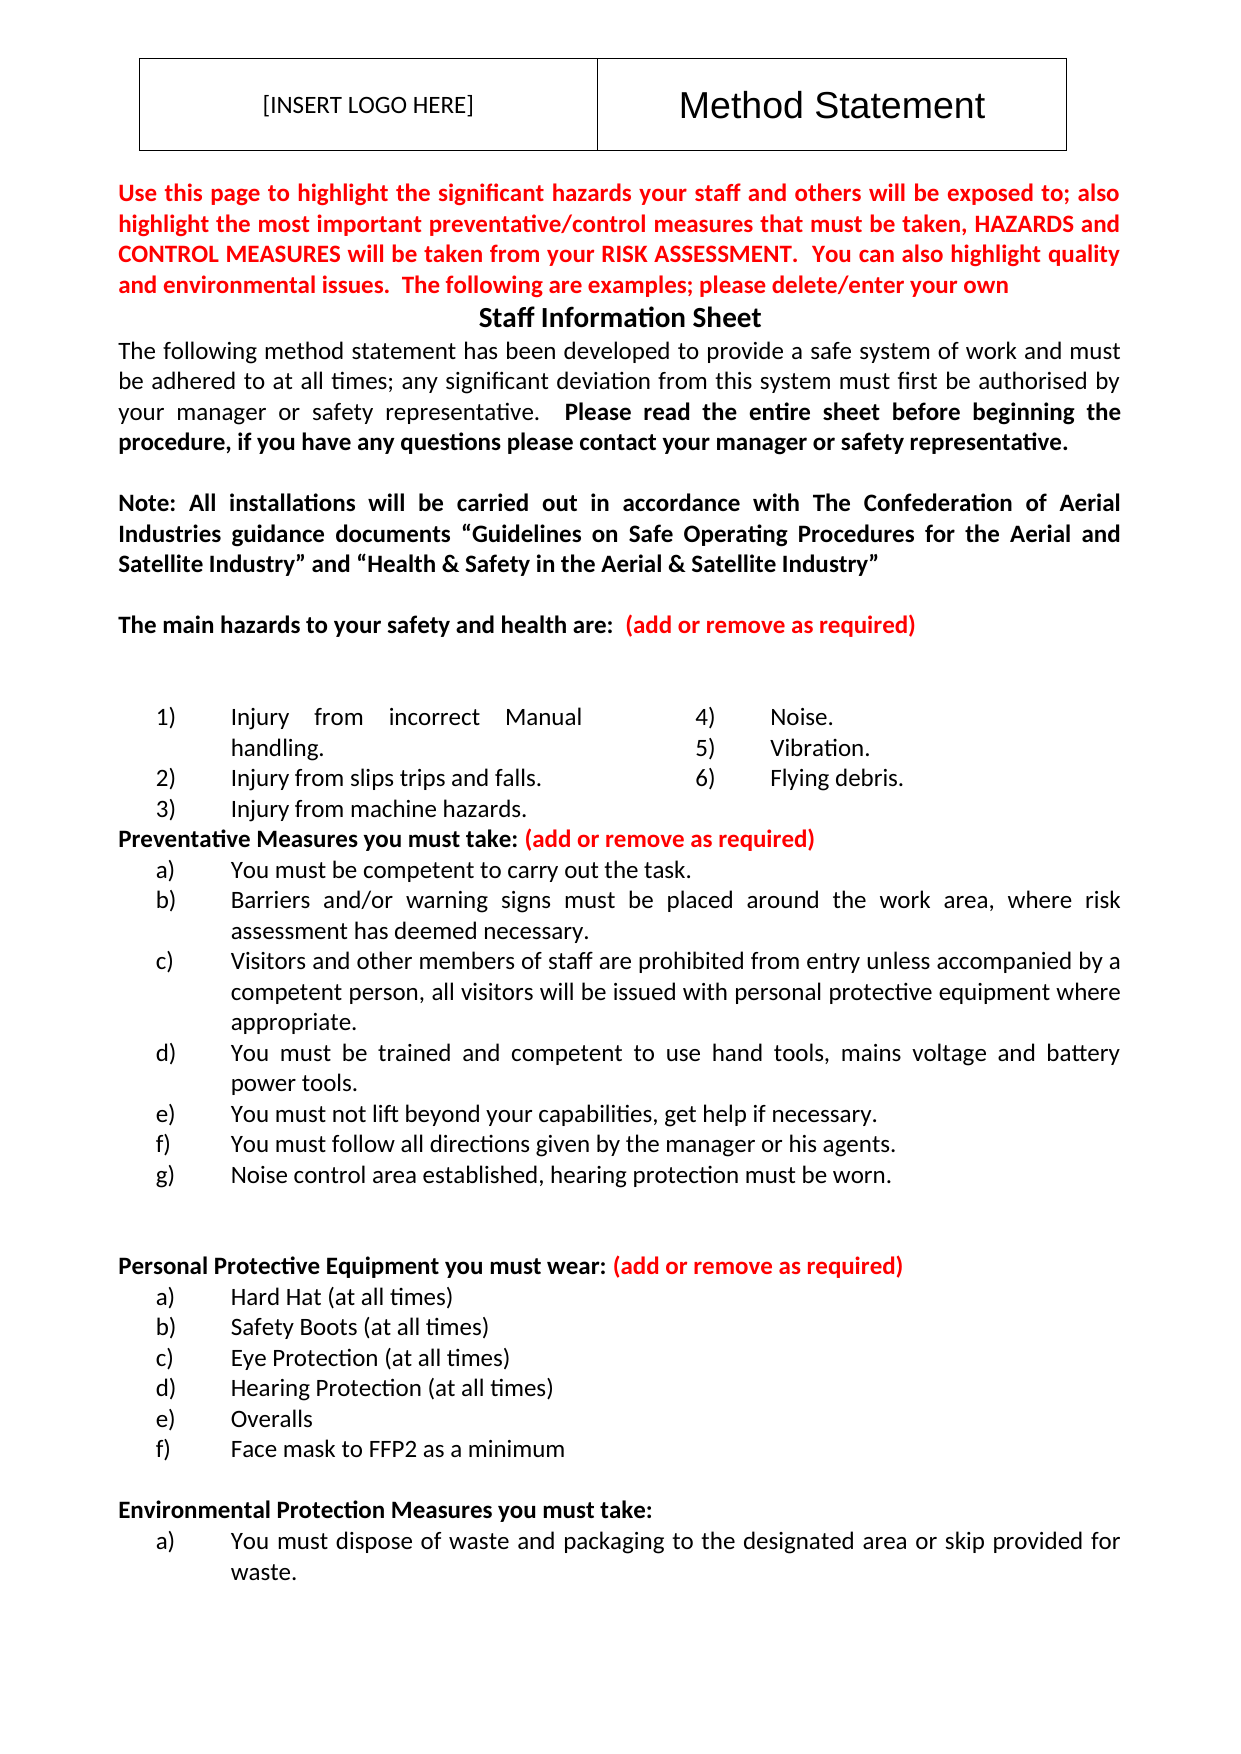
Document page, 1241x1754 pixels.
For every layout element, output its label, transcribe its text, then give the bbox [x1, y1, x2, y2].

list Overalls [156, 1403, 1122, 1434]
list You must be trained and competent to use hand tools, mains voltage and battery power tools. [156, 1037, 1122, 1098]
list Injury from incorrect Manual handling. [156, 701, 583, 762]
list You must dispose of waste and packaging to the designated area or skip provided for waste. [156, 1525, 1122, 1586]
list Safety Boots (at all times) [156, 1312, 1122, 1342]
list Injury from slips trips and falls. [156, 762, 583, 793]
list Barriers and/or warning signs must be placed around the work area, where risk assessment has deemed necessary. [156, 884, 1122, 945]
list Noise control area established, hearing protection must be worn. [156, 1159, 1122, 1189]
list Flying debris. [695, 762, 1122, 793]
text Personal Protective Equipment you must wear: (add or remove as required) [118, 1251, 1122, 1281]
list Vibration. [695, 732, 1122, 762]
text Staff Information Sheet [118, 299, 1122, 335]
list Hearing Protection (at all times) [156, 1373, 1122, 1403]
list Visitors and other members of staff are prohibited from entry unless accompanied by a competent person, all visitors will be issued with personal protective equipment where appropriate. [156, 945, 1122, 1037]
list Eye Protection (at all times) [156, 1342, 1122, 1373]
list Face mask to FFP2 as a minimum [156, 1434, 1122, 1464]
list Injury from machine hazards. [156, 793, 583, 823]
text Preventative Measures you must take: (add or remove as required) [118, 823, 1122, 854]
text The main hazards to your safety and health are: (add or remove as required) [118, 609, 1122, 640]
list Noise. [695, 701, 1122, 732]
text Note: All installations will be carried out in accordance with The Confederation of Aerial Industries guidance documents “Guidelines on Safe Operating Procedures for the Aerial and Satellite Industry” and “Health & Safety in the Aerial & Satellite Industry” [118, 487, 1122, 579]
list You must follow all directions given by the manager or his agents. [156, 1128, 1122, 1159]
text Environmental Protection Measures you must take: [118, 1495, 1122, 1525]
list You must be competent to carry out the task. [156, 854, 1122, 884]
text The following method statement has been developed to provide a safe system of work and must be adhered to at all times; any significant deviation from this system must first be authorised by your manager or safety representative. Please read the entire sheet before beginning the procedure, if you have any questions please contact your manager or safety representative. [118, 335, 1122, 457]
list Hard Hat (at all times) [156, 1281, 1122, 1312]
text Use this page to highlight the significant hazards your staff and others will be exposed to; also highlight the most important preventative/control measures that must be taken, HAZARDS and CONTROL MEASURES will be taken from your RISK ASSESSMENT. You can also highlight quality and environmental issues. The following are examples; please delete/enter your own [118, 177, 1122, 299]
list You must not lift beyond your capabilities, get help if necessary. [156, 1098, 1122, 1128]
